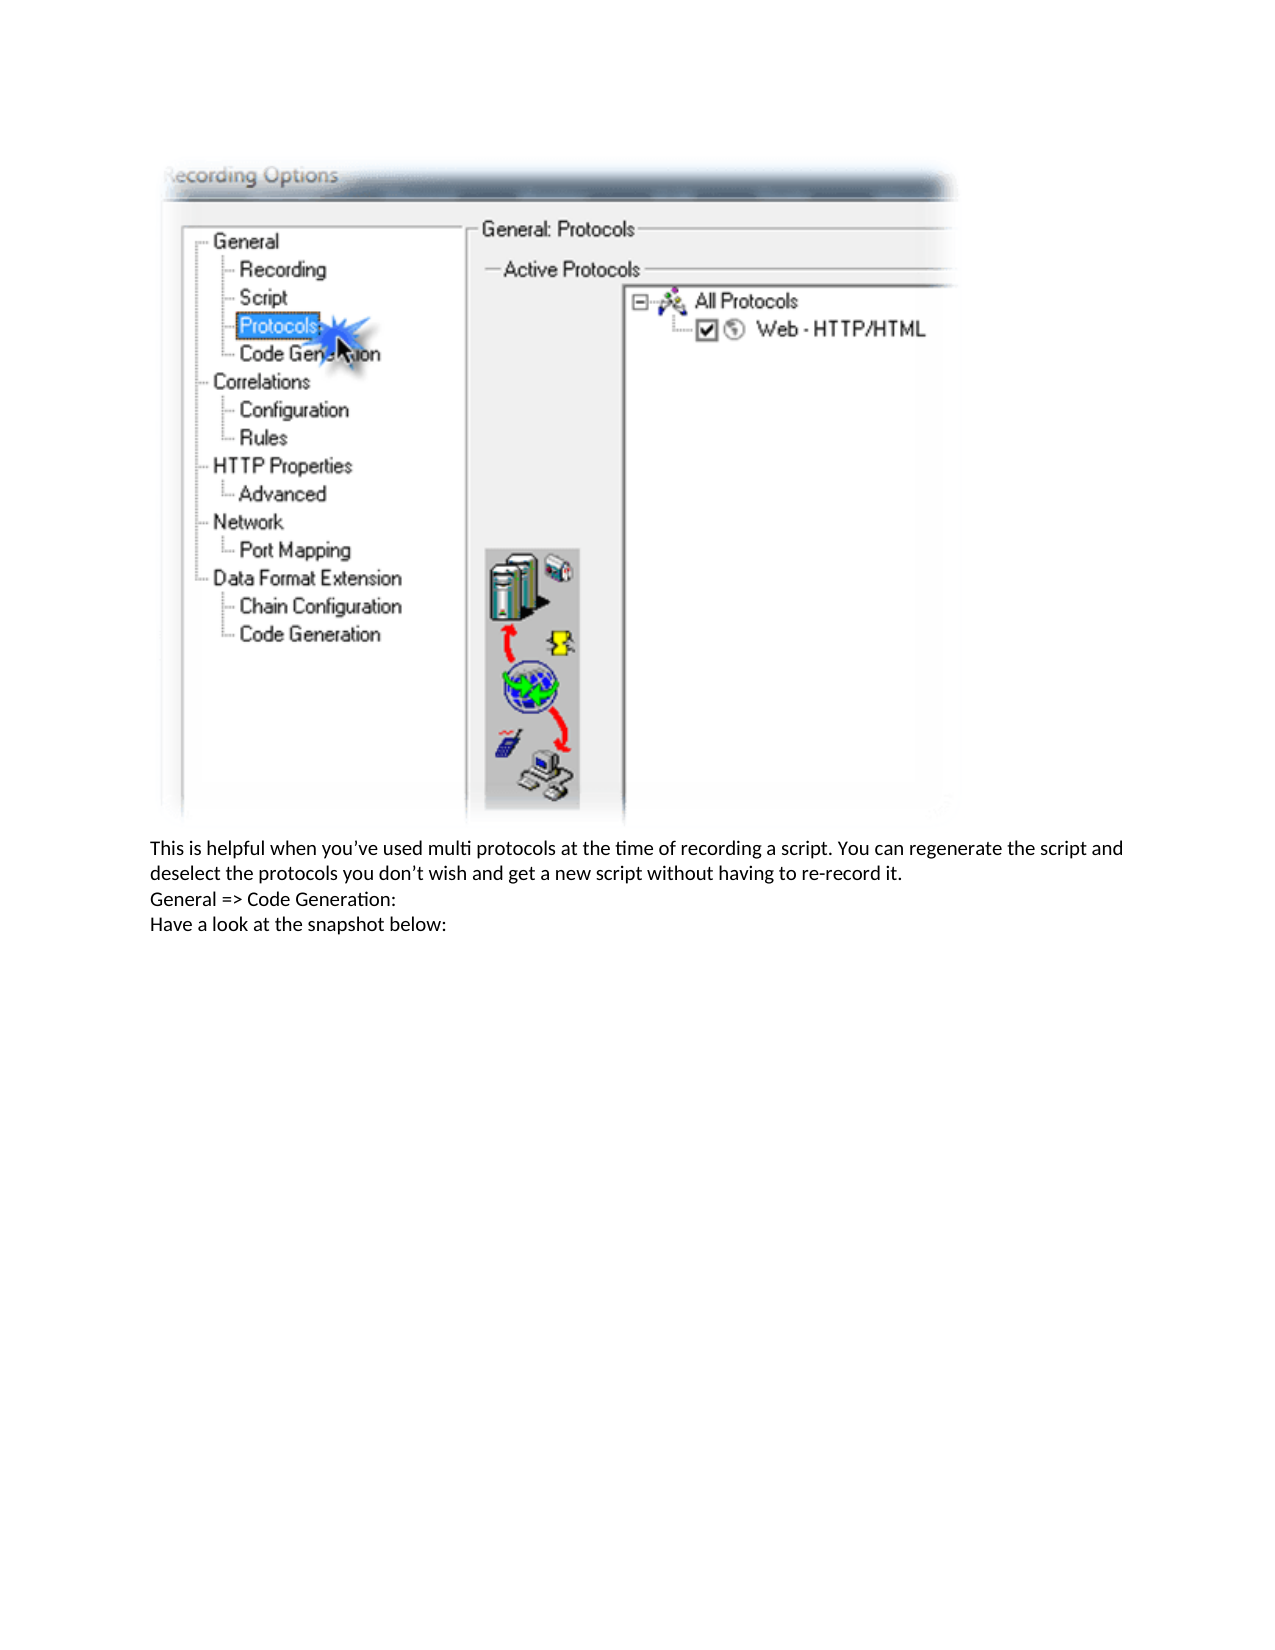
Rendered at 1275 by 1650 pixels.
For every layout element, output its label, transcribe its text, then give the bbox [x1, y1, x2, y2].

text General => Code Generation: [150, 886, 1125, 911]
picture [150, 150, 968, 836]
text This is helpful when you’ve used multi protocols at the time of recording a script. You can regenerate the script and deselect the protocols you don’t wish and get a new script without having to re-record it. [150, 835, 1125, 886]
text Have a look at the snapshot below: [150, 911, 1125, 937]
